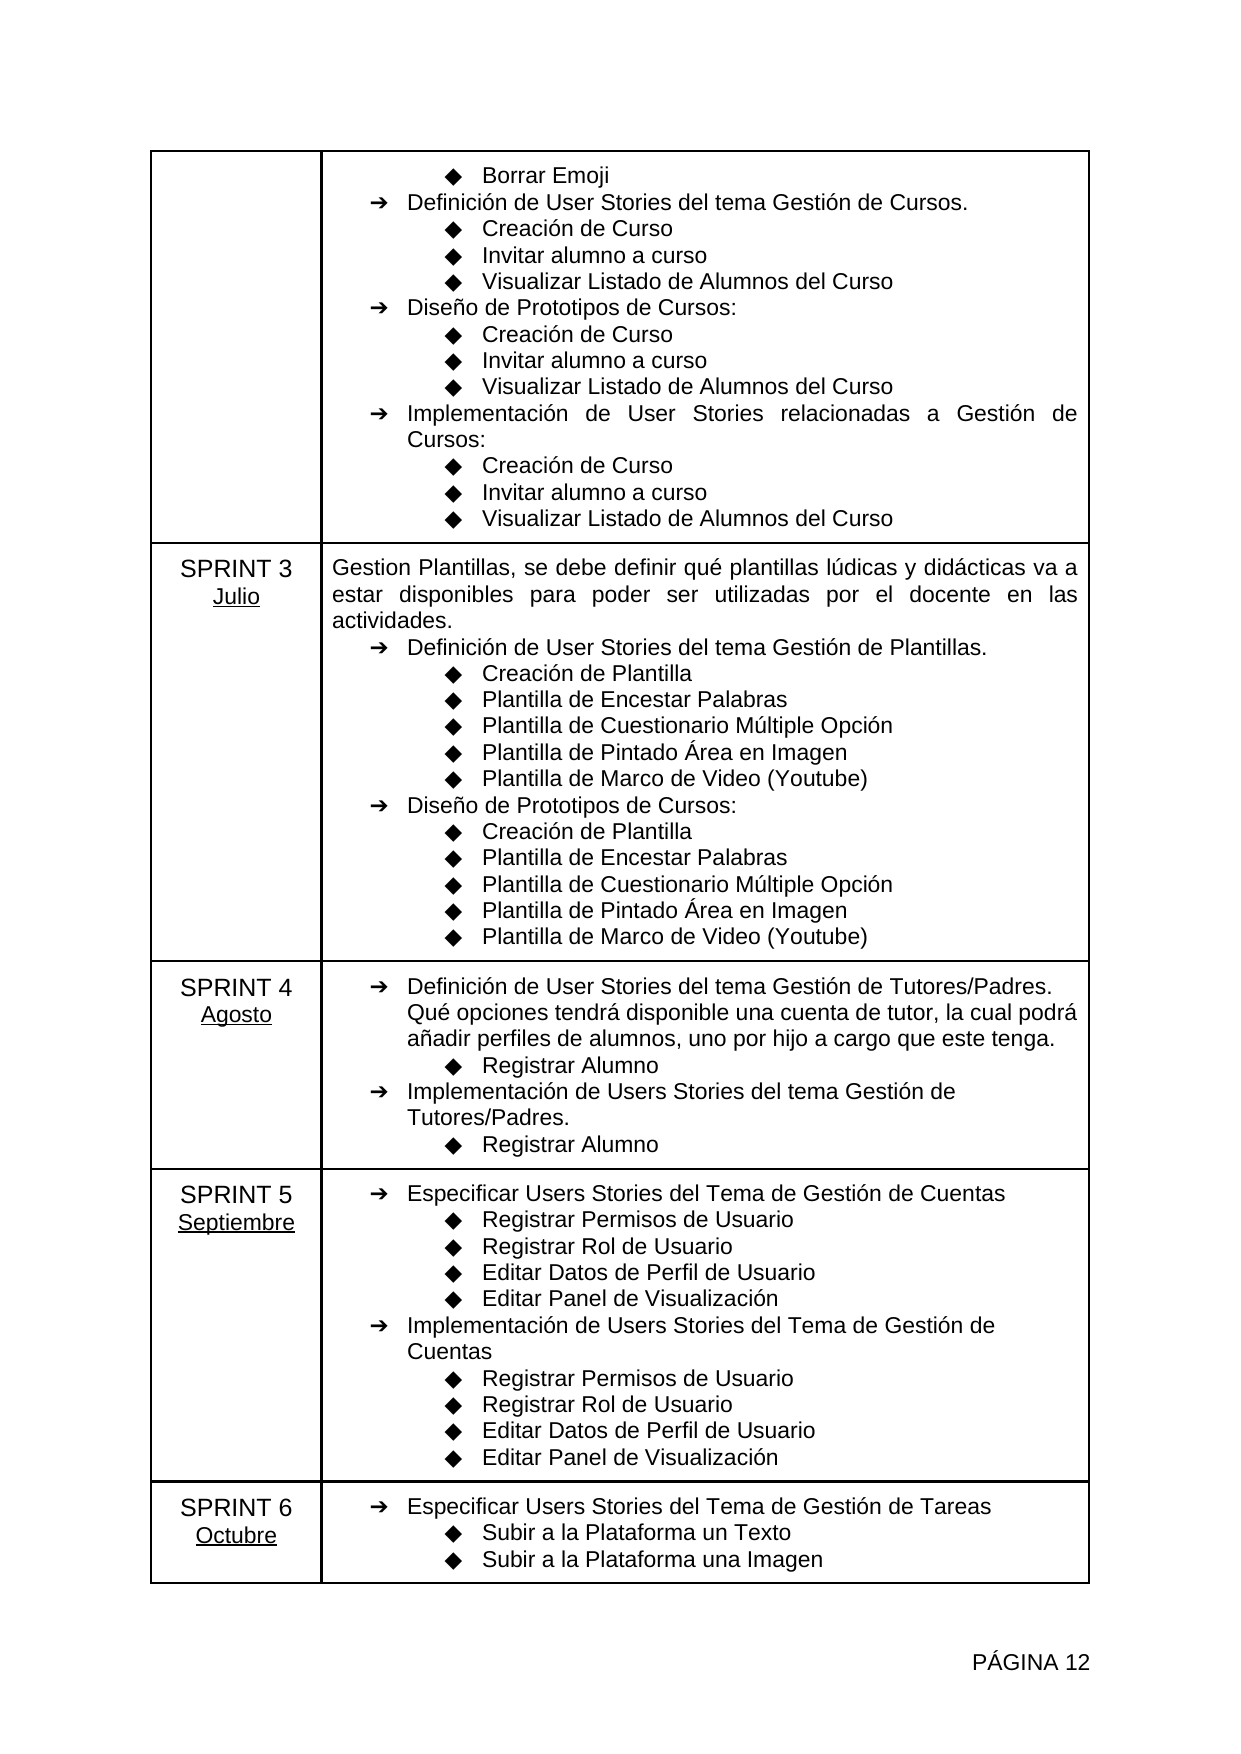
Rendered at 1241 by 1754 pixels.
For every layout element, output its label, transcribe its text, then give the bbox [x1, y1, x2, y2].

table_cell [152, 152, 320, 542]
table_cell SPRINT 3 Julio [152, 544, 320, 960]
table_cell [323, 1483, 1088, 1582]
table_cell SPRINT 5 Septiembre [152, 1170, 320, 1480]
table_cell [323, 152, 1088, 542]
table_cell SPRINT 6 Octubre [152, 1483, 320, 1582]
table_cell Gestion Plantillas, se debe definir qué plantillas lúdicas y didácticas va a estar disponibles para poder ser utilizadas por el docente en las actividades. Definición de User Stories del tema Gestión de Plantillas. Creación de Plantilla Plantilla de Encestar Palabras Plantilla de Cuestionario Múltiple Opción Plantilla de Pintado Área en Imagen Plantilla de Marco de Video (Youtube) Diseño de Prototipos de Cursos: Creación de Plantilla Plantilla de Encestar Palabras Plantilla de Cuestionario Múltiple Opción Plantilla de Pintado Área en Imagen Plantilla de Marco de Video (Youtube) [323, 544, 1088, 960]
table_cell Especificar Users Stories del Tema de Gestión de Cuentas Registrar Permisos de Usuario Registrar Rol de Usuario Editar Datos de Perfil de Usuario Editar Panel de Visualización Implementación de Users Stories del Tema de Gestión de Cuentas Registrar Permisos de Usuario Registrar Rol de Usuario Editar Datos de Perfil de Usuario Editar Panel de Visualización [323, 1170, 1088, 1480]
table_cell Definición de User Stories del tema Gestión de Tutores/Padres. Qué opciones tendrá disponible una cuenta de tutor, la cual podrá añadir perfiles de alumnos, uno por hijo a cargo que este tenga. Registrar Alumno Implementación de Users Stories del tema Gestión de Tutores/Padres. Registrar Alumno [323, 962, 1088, 1167]
table_cell SPRINT 4 Agosto [152, 962, 320, 1167]
